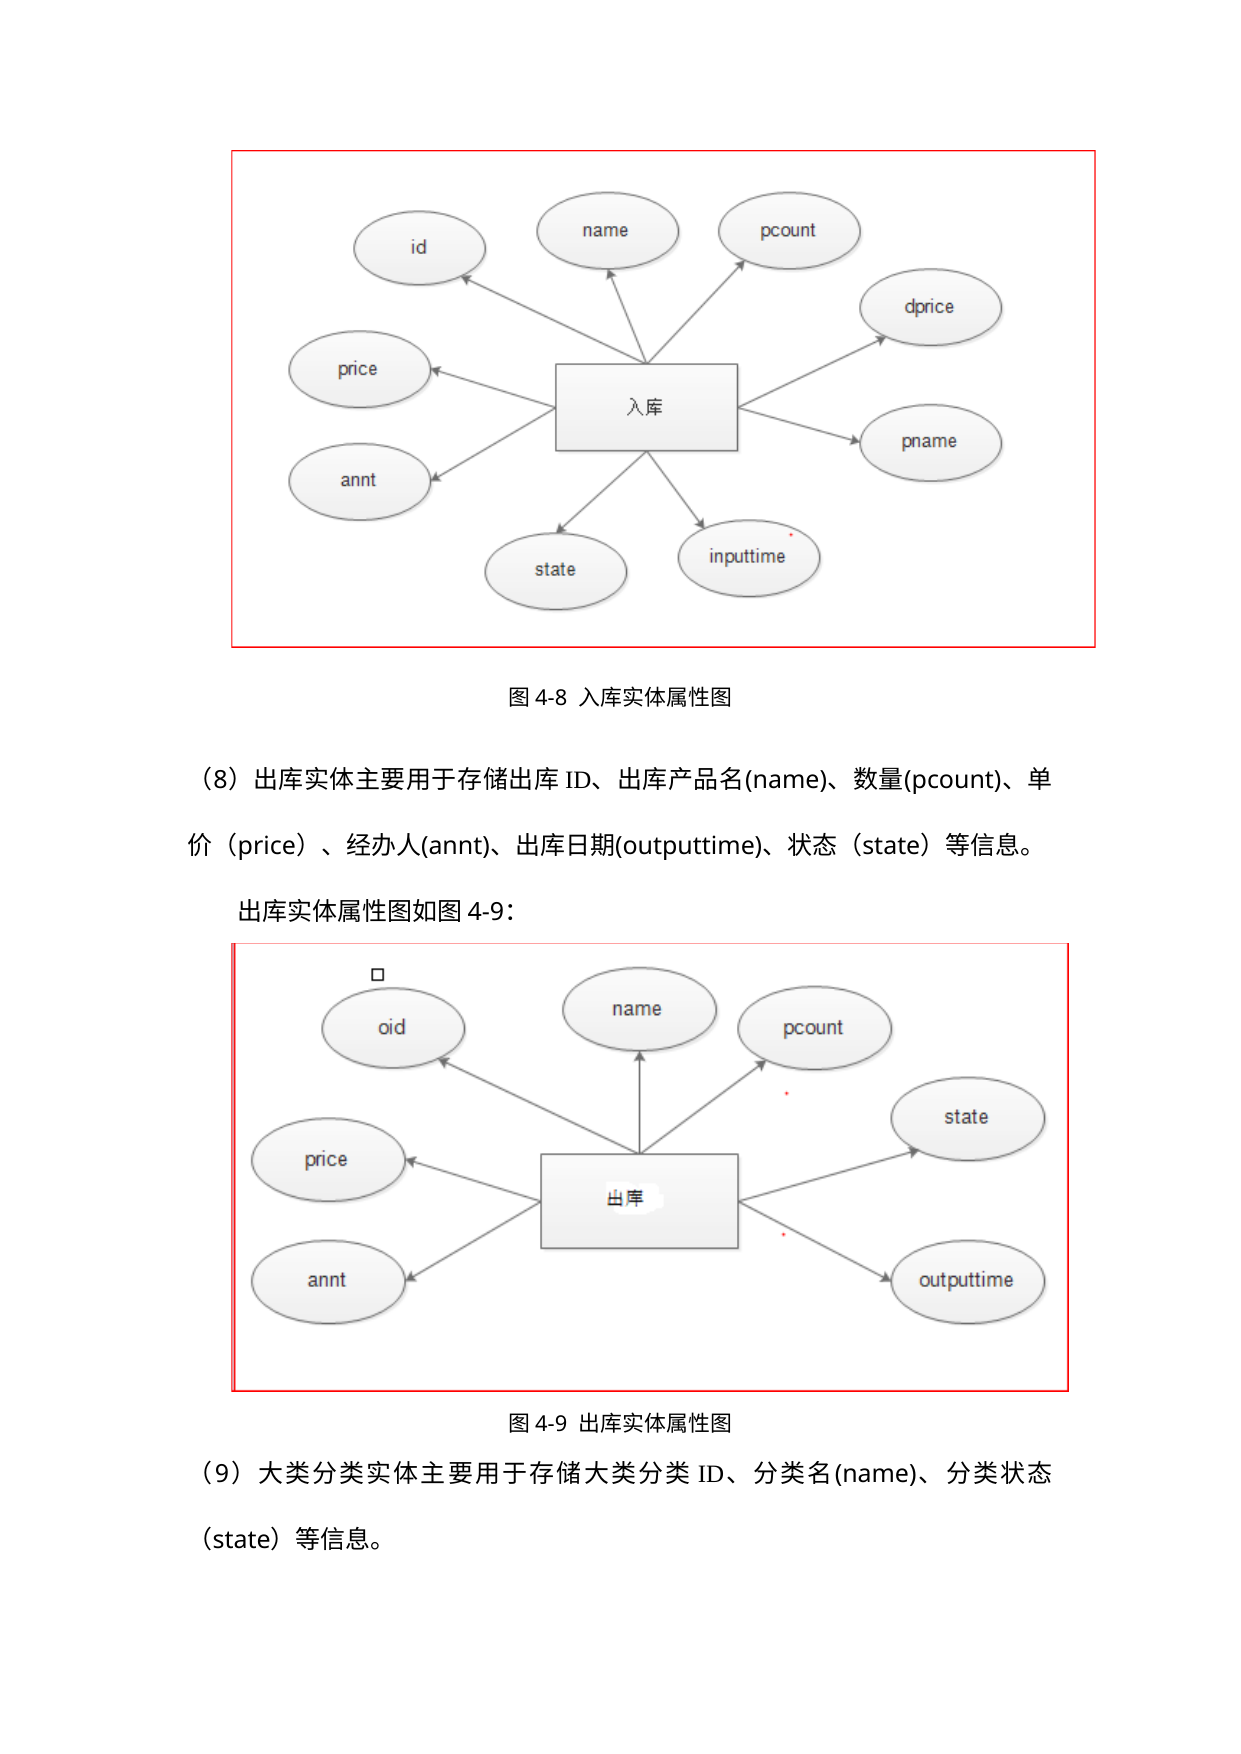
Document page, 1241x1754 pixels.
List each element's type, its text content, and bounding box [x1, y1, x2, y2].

picture [231, 943, 1069, 1392]
text （9）大类分类实体主要用于存储大类分类ID、分类名(name)、分类状态（state）等信息。 [187, 1438, 1053, 1570]
text 出库实体属性图如图4-9： [187, 877, 1053, 943]
text 图4-8 入库实体属性图 [187, 679, 1053, 712]
text （8）出库实体主要用于存储出库ID、出库产品名(name)、数量(pcount)、单价（price）、经办人(annt)、出库日期(outputtime)、状态（state）等信息。 [187, 745, 1053, 877]
picture [231, 150, 1096, 648]
text 图4-9 出库实体属性图 [187, 1405, 1053, 1438]
